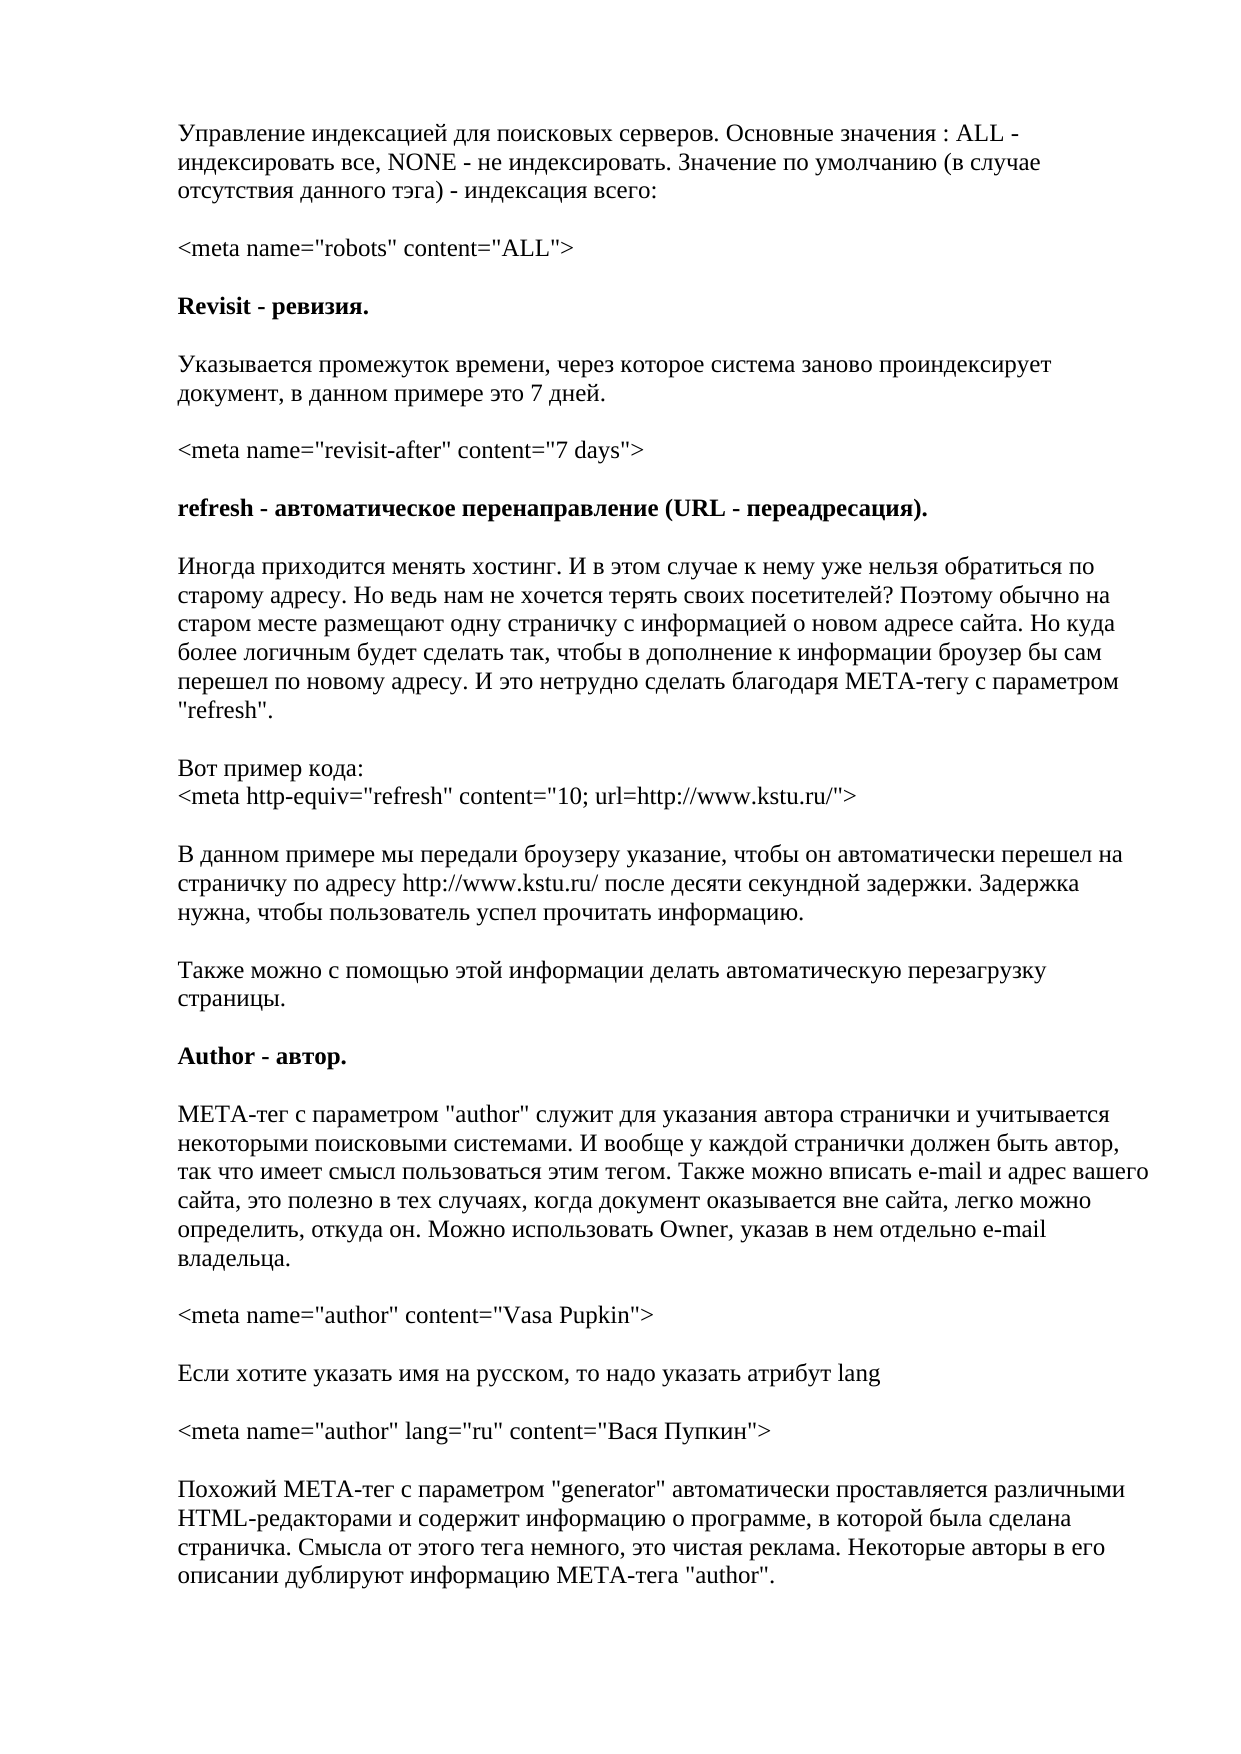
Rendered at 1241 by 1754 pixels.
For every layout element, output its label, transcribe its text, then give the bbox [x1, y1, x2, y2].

text <meta name="robots" content="ALL"> Revisit - ревизия. [177, 233, 1152, 320]
text <meta name="author" lang="ru" content="Вася Пупкин"> [177, 1416, 1152, 1445]
text Вот пример кода: <meta http-equiv="refresh" content="10; url=http://www.kstu.ru/"> [177, 753, 1152, 810]
text Управление индексацией для поисковых серверов. Основные значения : ALL - индексировать все, NONE - не индексировать. Значение по умолчанию (в случае отсутствия данного тэга) - индексация всего: [177, 118, 1152, 204]
text Указывается промежуток времени, через которое система заново проиндексирует документ, в данном примере это 7 дней. [177, 349, 1152, 406]
text Иногда приходится менять хостинг. И в этом случае к нему уже нельзя обратиться по старому адресу. Но ведь нам не хочется терять своих посетителей? Поэтому обычно на старом месте размещают одну страничку с информацией о новом адресе сайта. Но куда более логичным будет сделать так, чтобы в дополнение к информации броузер бы сам перешел по новому адресу. И это нетрудно сделать благодаря META-тегу с параметром "refresh". [177, 551, 1152, 723]
text <meta name="author" content="Vasa Pupkin"> [177, 1301, 1152, 1329]
text Также можно с помощью этой информации делать автоматическую перезагрузку страницы. Author - автор. [177, 955, 1152, 1070]
text <meta name="revisit-after" content="7 days"> refresh - автоматическое перенаправление (URL - переадресация). [177, 436, 1152, 522]
text В данном примере мы передали броузеру указание, чтобы он автоматически перешел на страничку по адресу http://www.kstu.ru/ после десяти секундной задержки. Задержка нужна, чтобы пользователь успел прочитать информацию. [177, 839, 1152, 926]
text Если хотите указать имя на русском, то надо указать атрибут lang [177, 1358, 1152, 1387]
text META-тег с параметром "author" служит для указания автора странички и учитывается некоторыми поисковыми системами. И вообще у каждой странички должен быть автор, так что имеет смысл пользоваться этим тегом. Также можно вписать e-mail и адрес вашего сайта, это полезно в тех случаях, когда документ оказывается вне сайта, легко можно определить, откуда он. Можно использовать Owner, указав в нем отдельно e-mail владельца. [177, 1099, 1152, 1271]
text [177, 1474, 1152, 1589]
